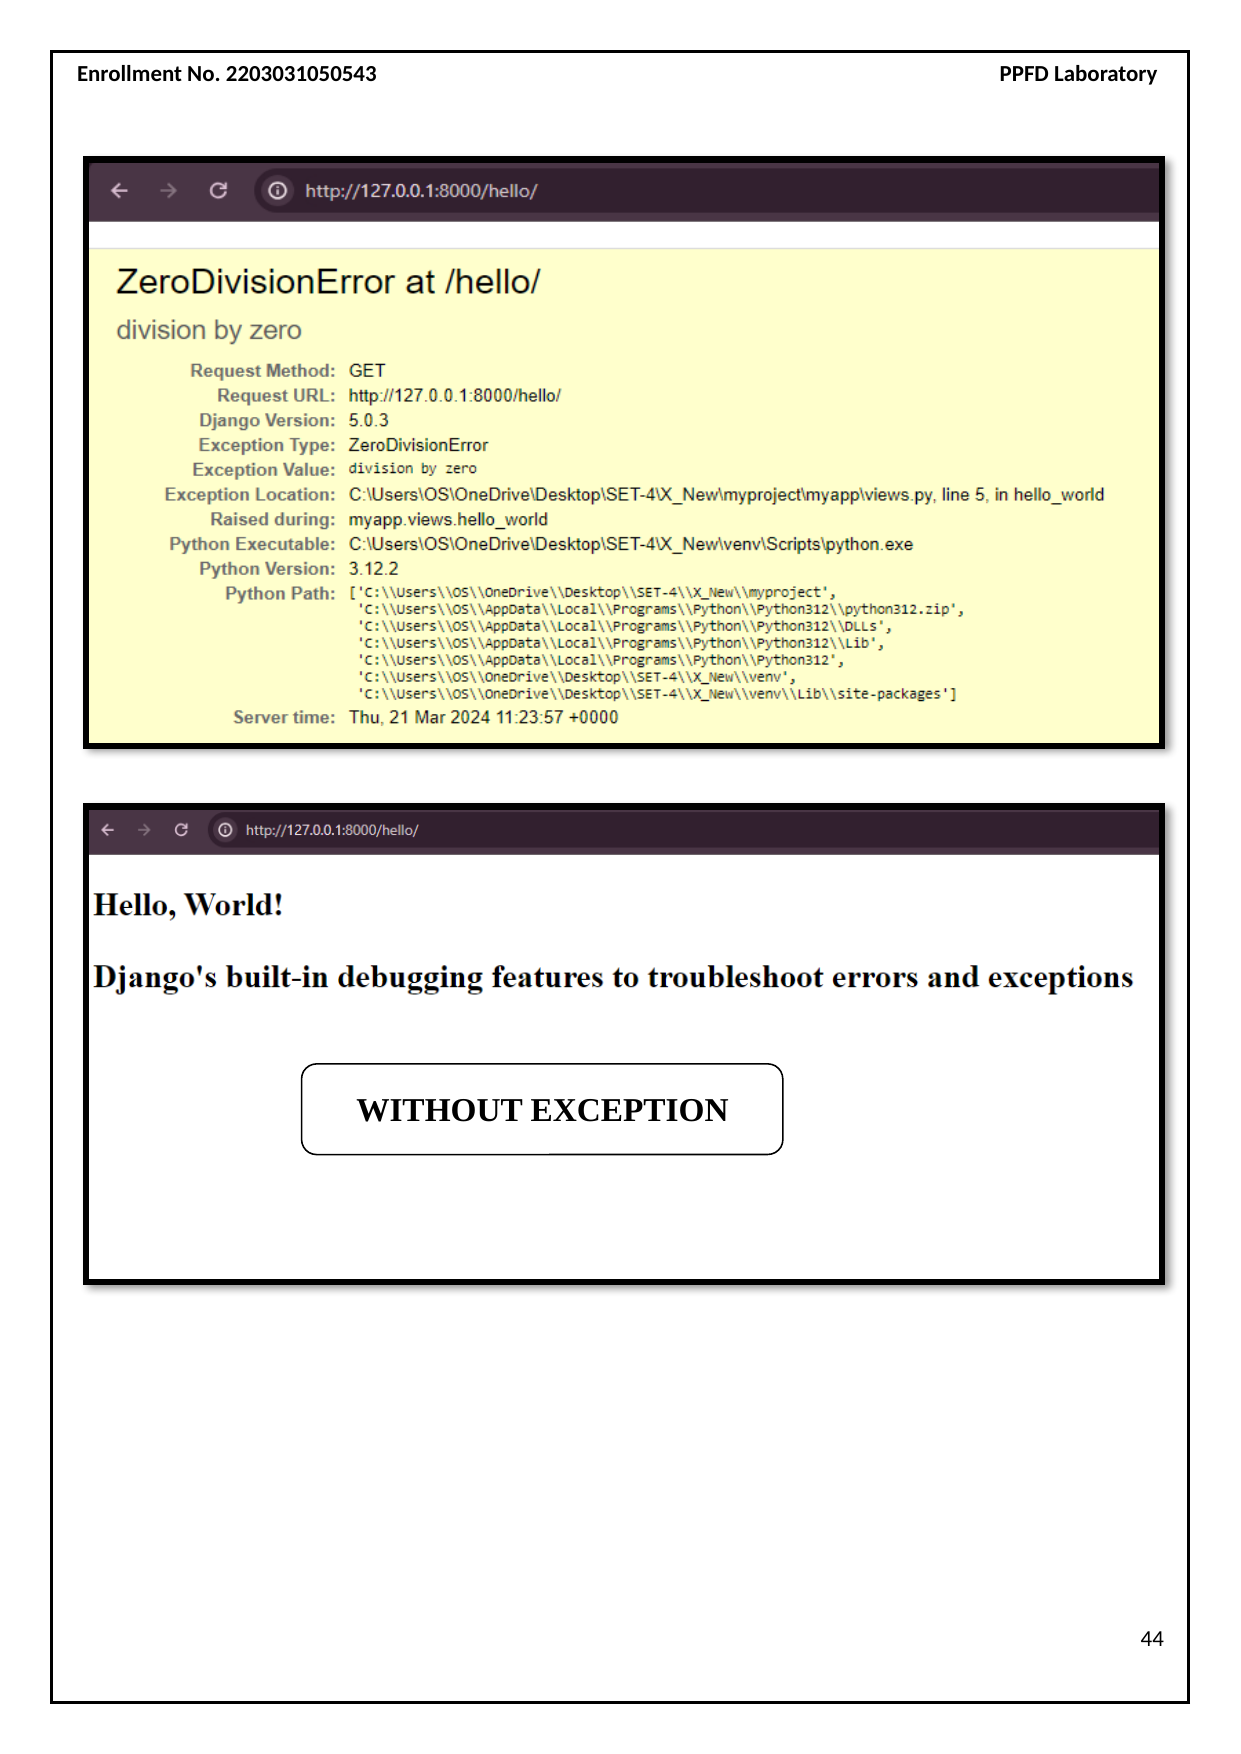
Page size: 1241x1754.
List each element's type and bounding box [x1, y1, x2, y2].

picture [89, 163, 1159, 743]
picture [89, 810, 1159, 1279]
